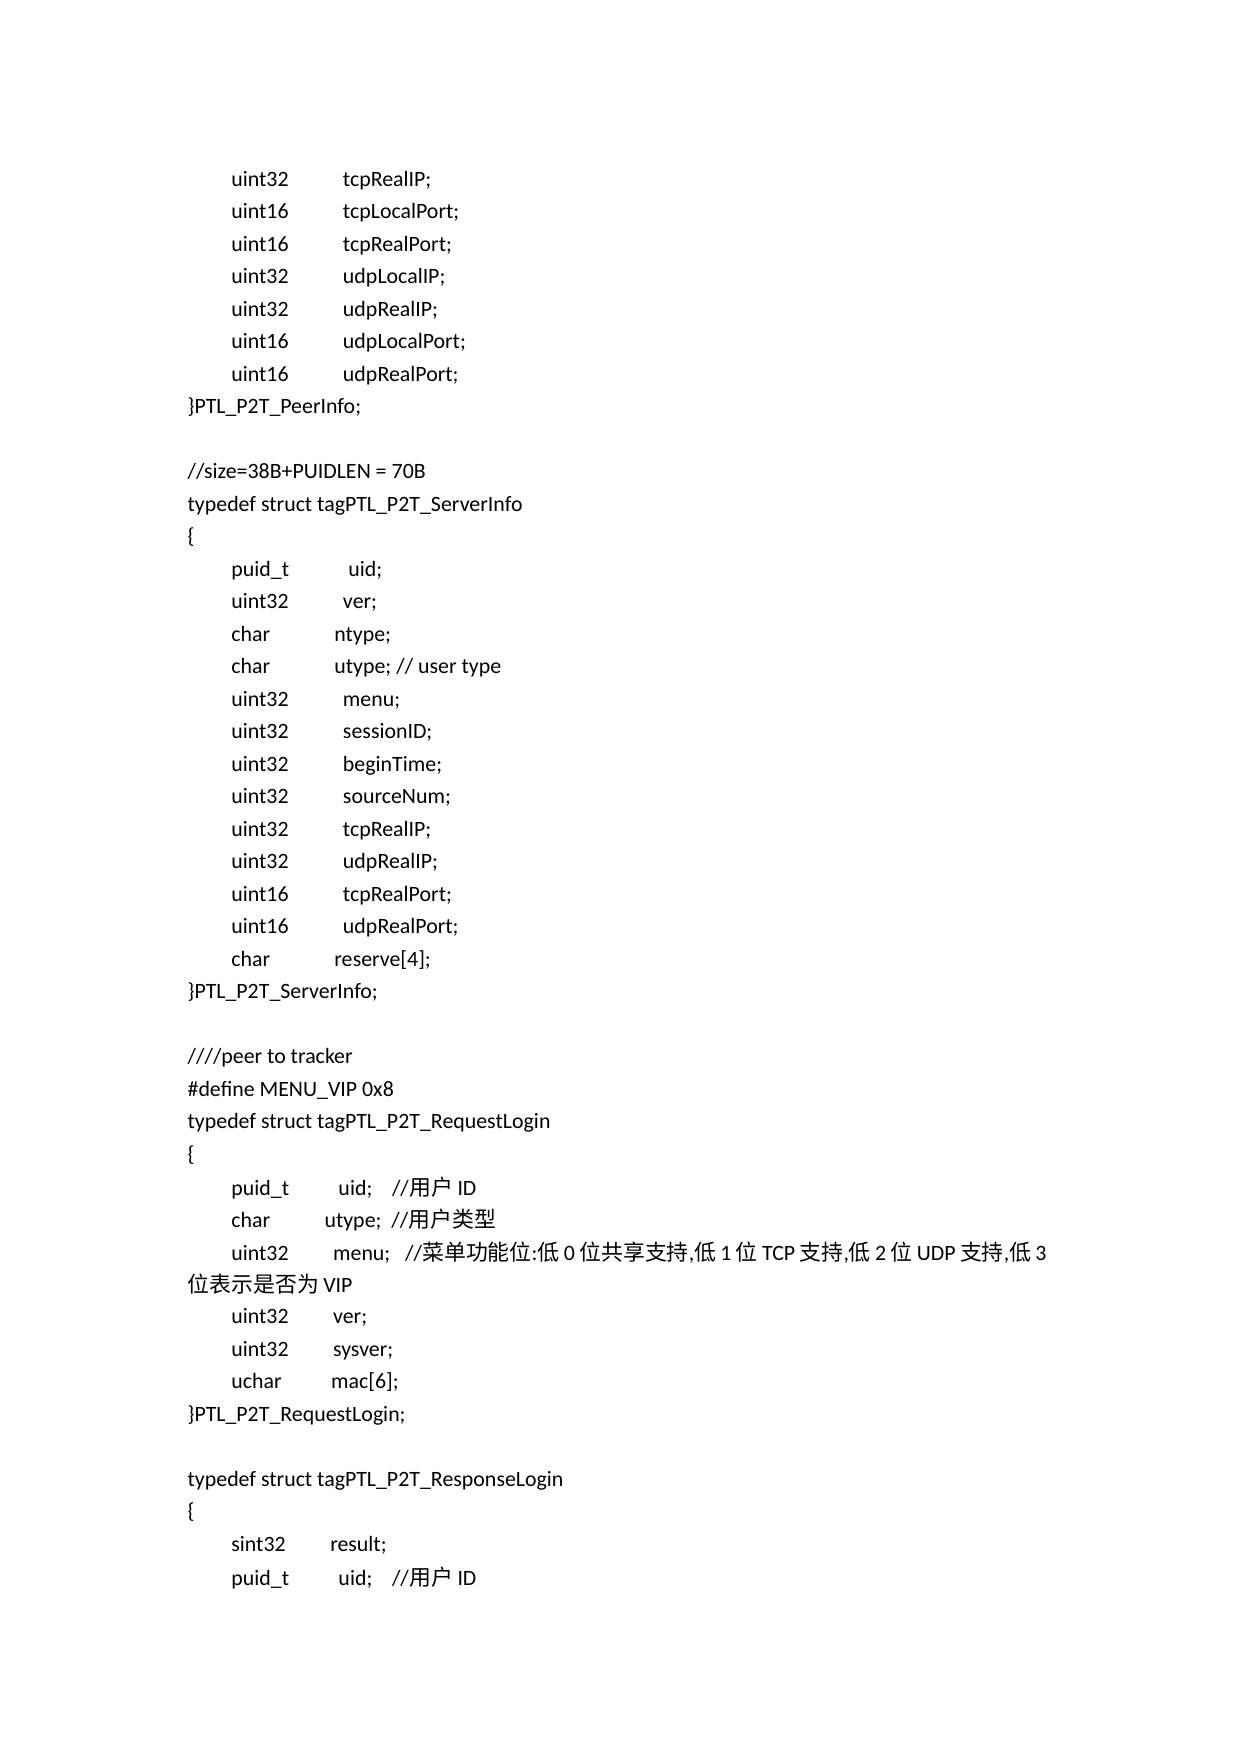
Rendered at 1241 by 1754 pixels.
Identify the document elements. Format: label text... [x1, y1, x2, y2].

text uint32 sessionID; [187, 714, 1053, 747]
text uint32 tcpRealIP; [187, 162, 1053, 194]
text }PTL_P2T_PeerInfo; [187, 389, 1053, 422]
text char utype; //用户类型 [187, 1202, 1053, 1234]
text }PTL_P2T_RequestLogin; [187, 1397, 1053, 1429]
text }PTL_P2T_ServerInfo; [187, 974, 1053, 1007]
text uint16 tcpRealPort; [187, 877, 1053, 909]
text { [187, 1137, 1053, 1169]
text puid_t uid; //用户ID [187, 1559, 1053, 1592]
text uint32 menu; [187, 682, 1053, 714]
text char utype; // user type [187, 649, 1053, 682]
text uint16 tcpLocalPort; [187, 194, 1053, 227]
text puid_t uid; //用户ID [187, 1169, 1053, 1202]
text typedef struct tagPTL_P2T_RequestLogin [187, 1104, 1053, 1137]
text #define MENU_VIP 0x8 [187, 1072, 1053, 1104]
text uint16 udpRealPort; [187, 357, 1053, 389]
text typedef struct tagPTL_P2T_ResponseLogin [187, 1462, 1053, 1494]
text uint32 sourceNum; [187, 779, 1053, 812]
text uint32 udpRealIP; [187, 292, 1053, 324]
text //size=38B+PUIDLEN = 70B [187, 454, 1053, 487]
text uint32 tcpRealIP; [187, 812, 1053, 844]
text typedef struct tagPTL_P2T_ServerInfo [187, 487, 1053, 519]
text uint16 udpLocalPort; [187, 324, 1053, 357]
text uint32 ver; [187, 1299, 1053, 1332]
text uint32 udpLocalIP; [187, 259, 1053, 292]
text uchar mac[6]; [187, 1364, 1053, 1397]
text { [187, 1494, 1053, 1527]
text sint32 result; [187, 1527, 1053, 1559]
text uint32 beginTime; [187, 747, 1053, 779]
text char reserve[4]; [187, 942, 1053, 974]
text uint16 tcpRealPort; [187, 227, 1053, 259]
text uint16 udpRealPort; [187, 909, 1053, 942]
text uint32 sysver; [187, 1332, 1053, 1364]
text uint32 ver; [187, 584, 1053, 617]
text puid_t uid; [187, 552, 1053, 584]
text uint32 udpRealIP; [187, 844, 1053, 877]
text { [187, 519, 1053, 552]
text ////peer to tracker [187, 1039, 1053, 1072]
text uint32 menu; //菜单功能位:低0位共享支持,低1位TCP支持,低2位UDP支持,低3位表示是否为VIP [187, 1234, 1053, 1299]
text char ntype; [187, 617, 1053, 649]
